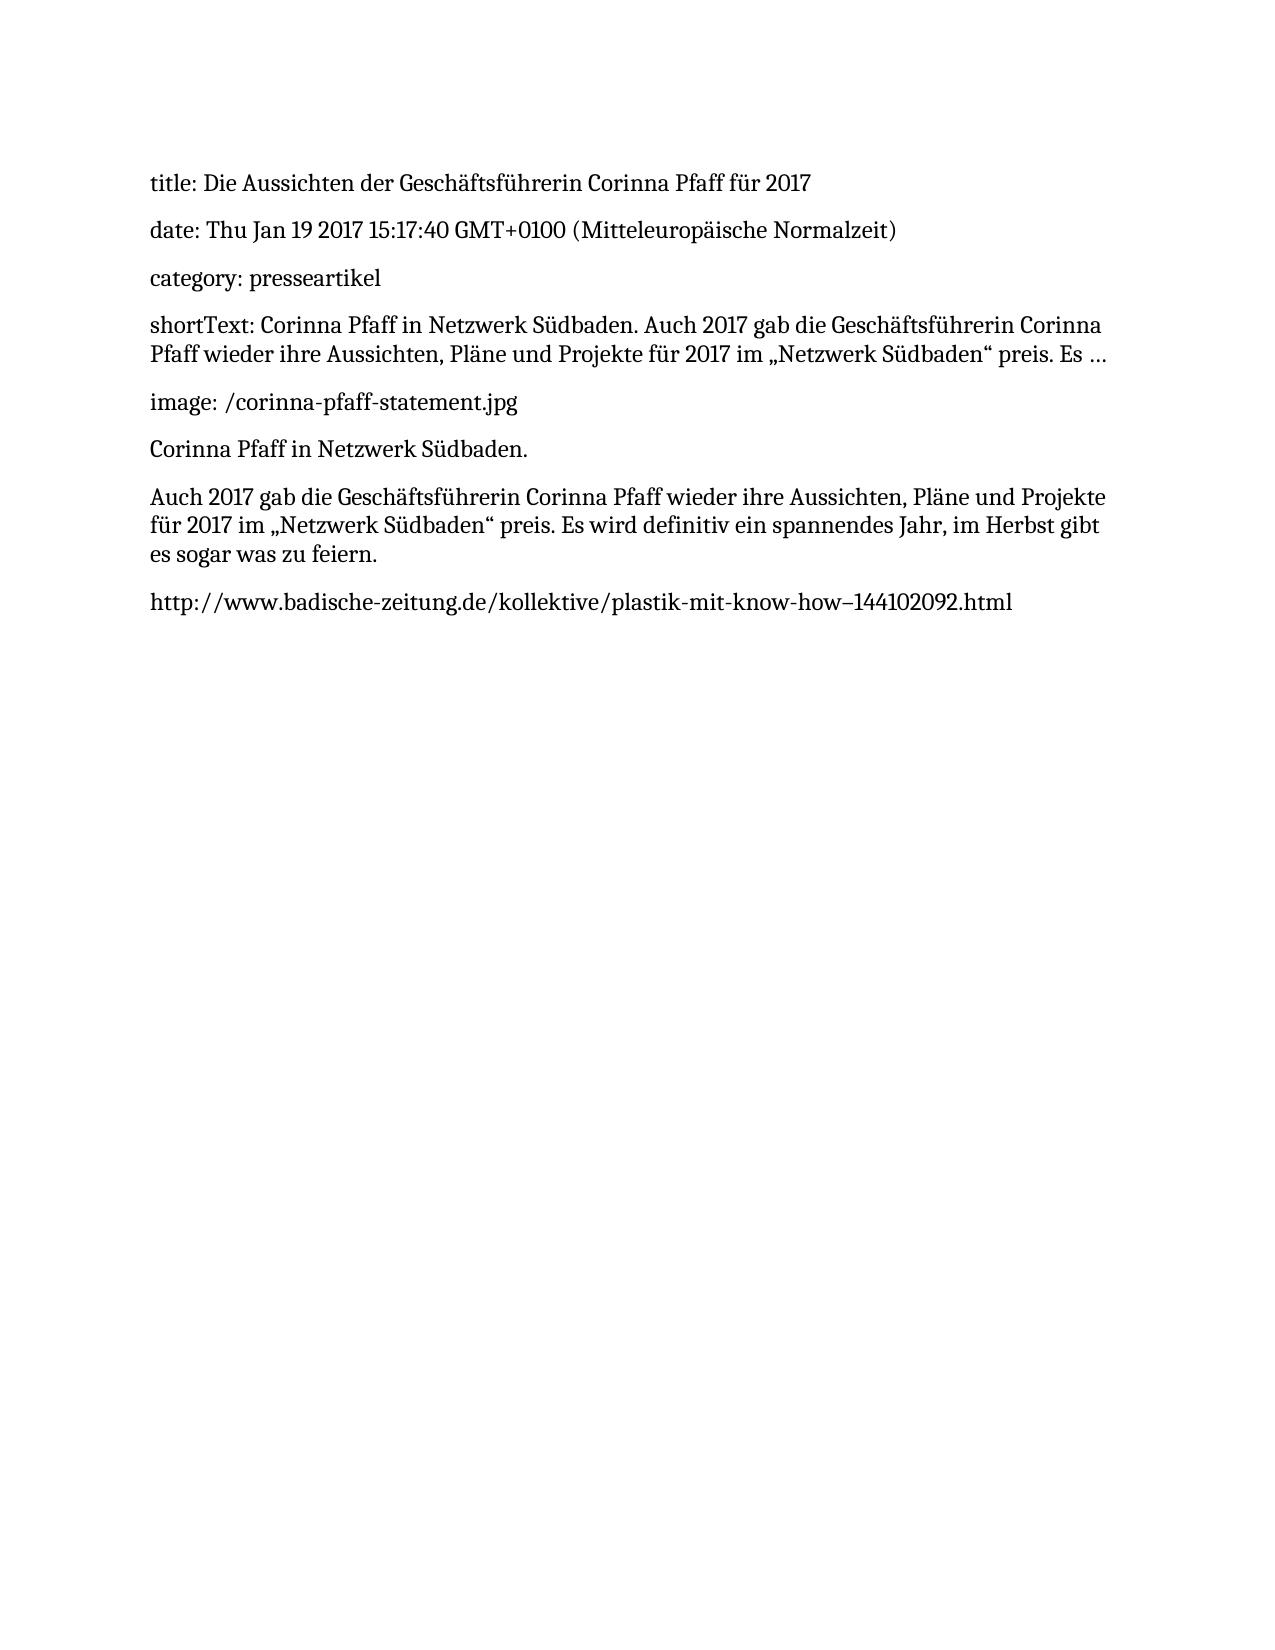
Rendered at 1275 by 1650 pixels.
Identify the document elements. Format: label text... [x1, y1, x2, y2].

text date: Thu Jan 19 2017 15:17:40 GMT+0100 (Mitteleuropäische Normalzeit) [150, 216, 1125, 245]
text Corinna Pfaff in Netzwerk Südbaden. [150, 435, 1125, 464]
text category: presseartikel [150, 264, 1125, 292]
text shortText: Corinna Pfaff in Netzwerk Südbaden. Auch 2017 gab die Geschäftsführerin Corinna Pfaff wieder ihre Aussichten, Pläne und Projekte für 2017 im „Netzwerk Südbaden“ preis. Es … [150, 311, 1125, 369]
text http://www.badische-zeitung.de/kollektive/plastik-mit-know-how–144102092.html [150, 587, 1125, 616]
text title: Die Aussichten der Geschäftsführerin Corinna Pfaff für 2017 [150, 169, 1125, 197]
text image: /corinna-pfaff-statement.jpg [150, 387, 1125, 416]
text Auch 2017 gab die Geschäftsführerin Corinna Pfaff wieder ihre Aussichten, Pläne und Projekte für 2017 im „Netzwerk Südbaden“ preis. Es wird definitiv ein spannendes Jahr, im Herbst gibt es sogar was zu feiern. [150, 482, 1125, 569]
